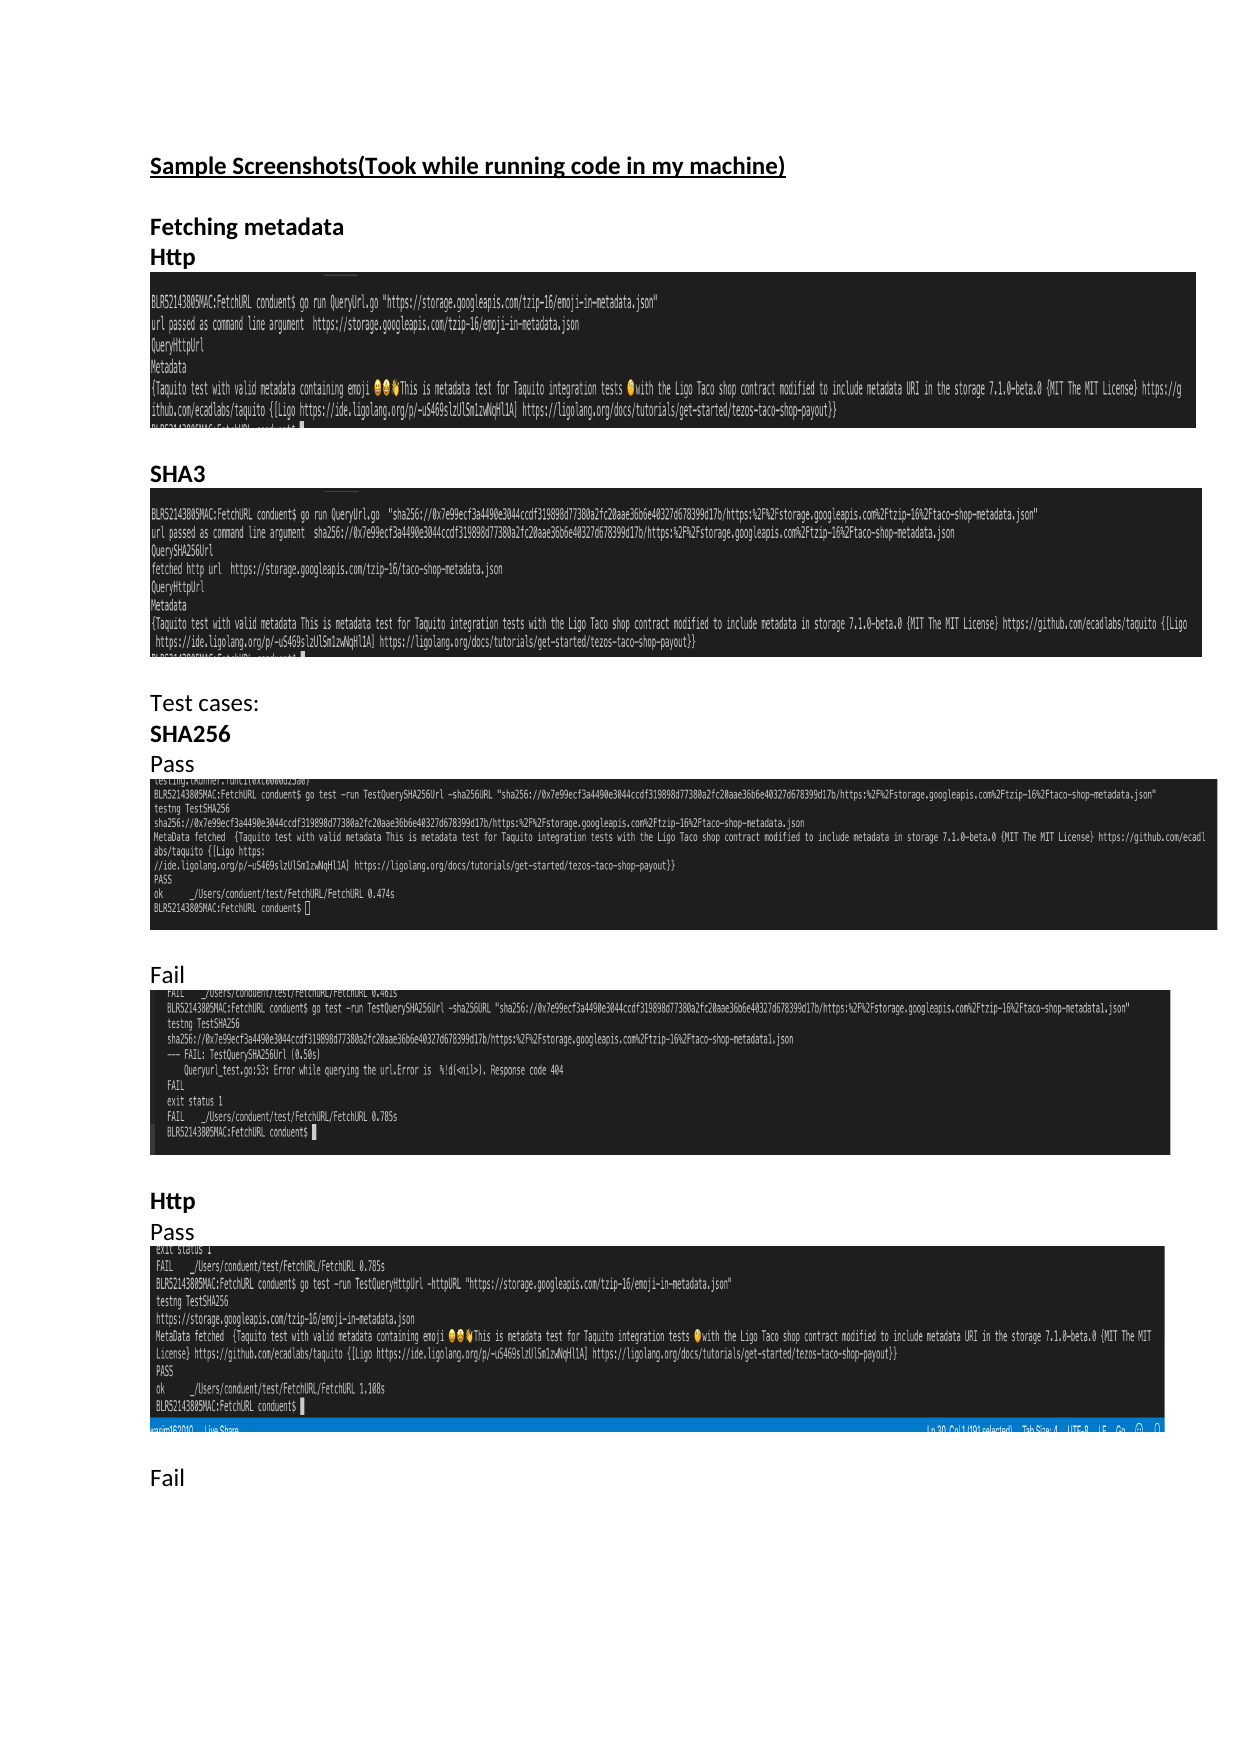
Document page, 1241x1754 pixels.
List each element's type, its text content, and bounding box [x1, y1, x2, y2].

picture [150, 272, 1196, 428]
text SHA256 [150, 718, 1090, 749]
text Fail [150, 960, 1090, 990]
text Http [150, 242, 1090, 272]
picture [150, 488, 1202, 657]
text Pass [150, 749, 1090, 779]
text Http [150, 1185, 1090, 1216]
picture [150, 779, 1218, 930]
picture [150, 1246, 1165, 1432]
text Fail [150, 1462, 1090, 1493]
text Fetching metadata [150, 211, 1090, 242]
text SHA3 [150, 458, 1090, 488]
text Sample Screenshots(Took while running code in my machine) [150, 150, 1090, 181]
picture [150, 990, 1171, 1155]
text Test cases: [150, 688, 1090, 718]
text Pass [150, 1216, 1090, 1246]
